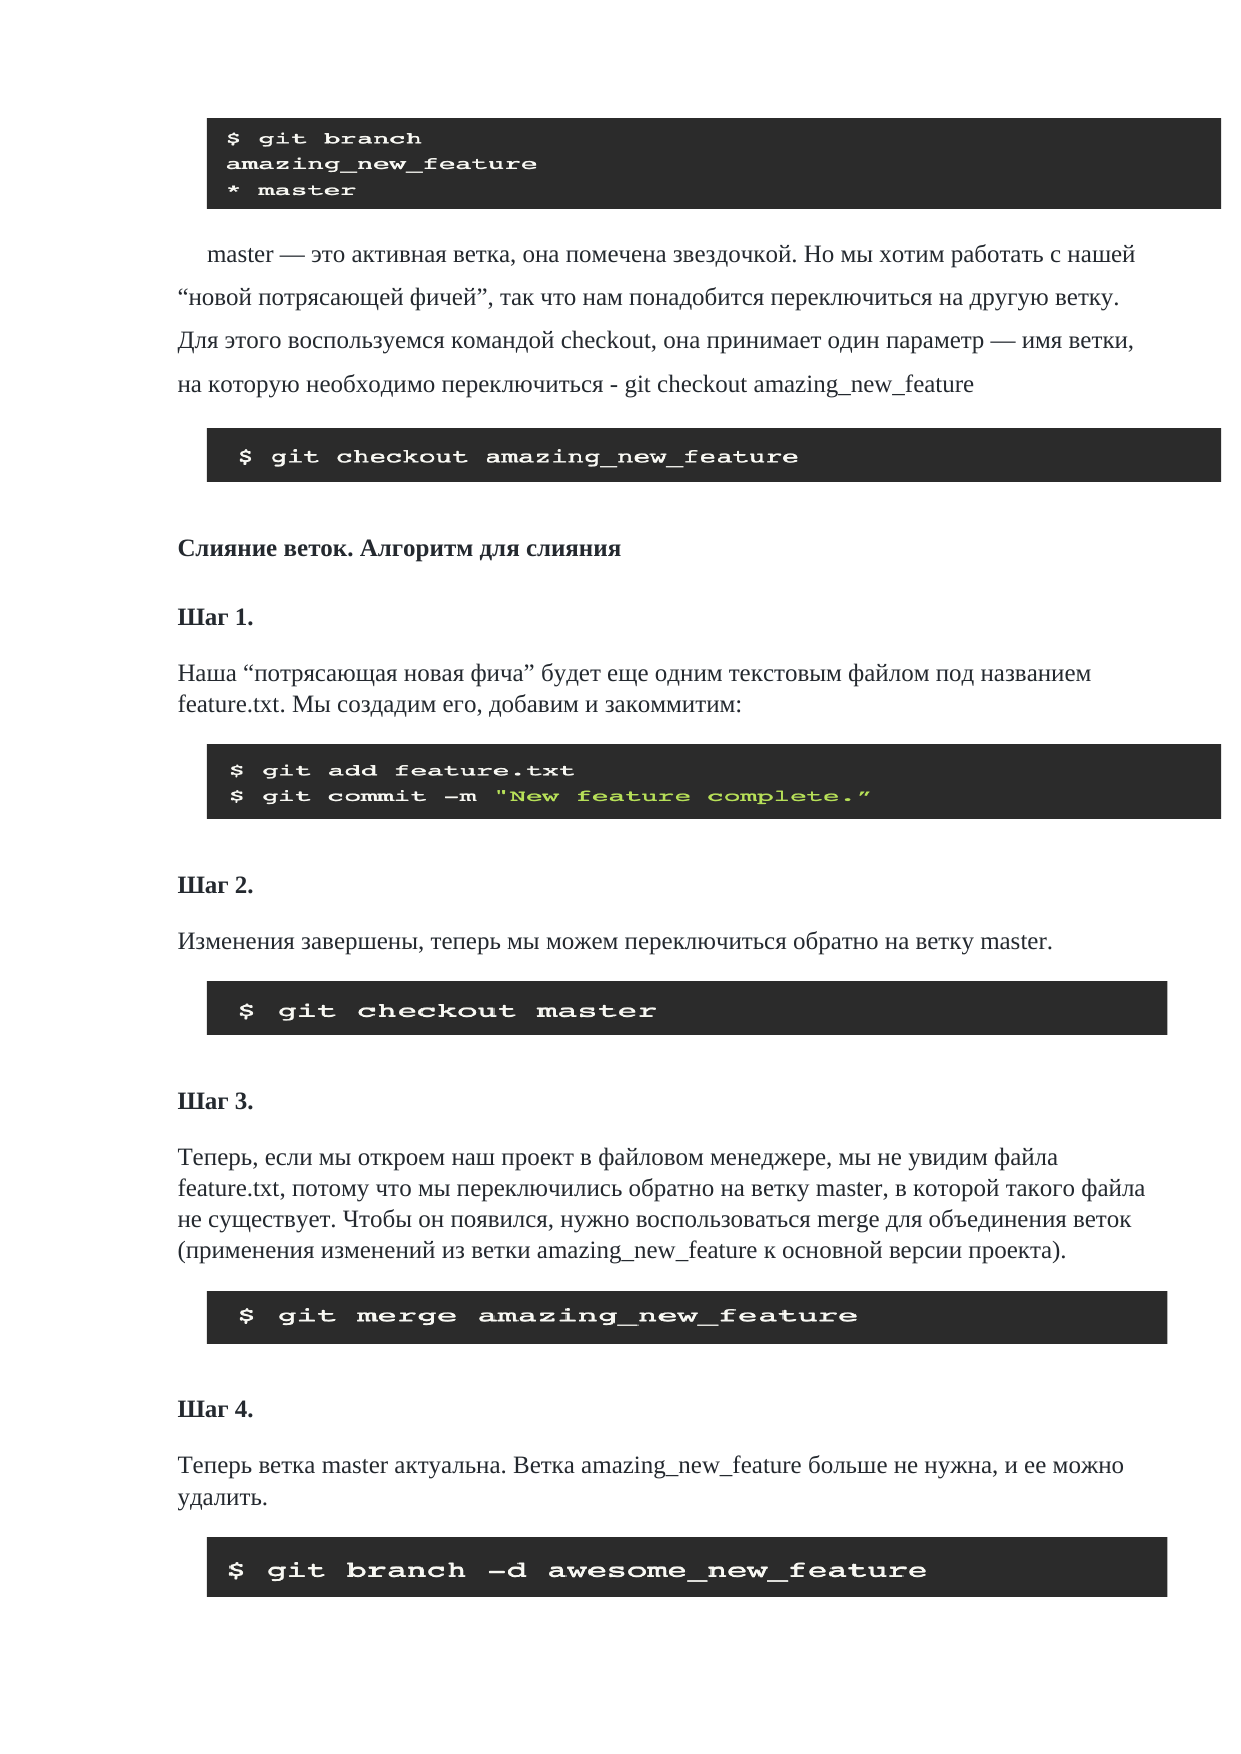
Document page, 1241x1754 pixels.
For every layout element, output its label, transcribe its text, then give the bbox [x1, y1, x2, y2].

text master — это активная ветка, она помечена звездочкой. Но мы хотим работать с нашей “новой потрясающей фичей”, так что нам понадобится переключиться на другую ветку. Для этого воспользуемся командой checkout, она принимает один параметр — имя ветки, на которую необходимо переключиться - git checkout amazing_new_feature [177, 239, 1152, 397]
picture [206, 1291, 1168, 1344]
picture [206, 744, 1222, 819]
picture [206, 428, 1222, 482]
picture [206, 1537, 1168, 1597]
picture [206, 118, 1222, 209]
text Слияние веток. Алгоритм для слияния [177, 533, 1152, 562]
text Шаг 4. [177, 1394, 1152, 1423]
text Шаг 3. [177, 1086, 1152, 1115]
text Теперь ветка master актуальна. Ветка amazing_new_feature больше не нужна, и ее можно удалить. [177, 1451, 1152, 1510]
picture [206, 981, 1168, 1035]
text Наша “потрясающая новая фича” будет еще одним текстовым файлом под названием feature.txt. Мы создадим его, добавим и закоммитим: [177, 658, 1152, 717]
text Теперь, если мы откроем наш проект в файловом менеджере, мы не увидим файла feature.txt, потому что мы переключились обратно на ветку master, в которой такого файла не существует. Чтобы он появился, нужно воспользоваться merge для объединения веток (применения изменений из ветки amazing_new_feature к основной версии проекта). [177, 1142, 1152, 1264]
text Шаг 1. [177, 602, 1152, 630]
text Изменения завершены, теперь мы можем переключиться обратно на ветку master. [177, 926, 1152, 954]
text Шаг 2. [177, 870, 1152, 898]
